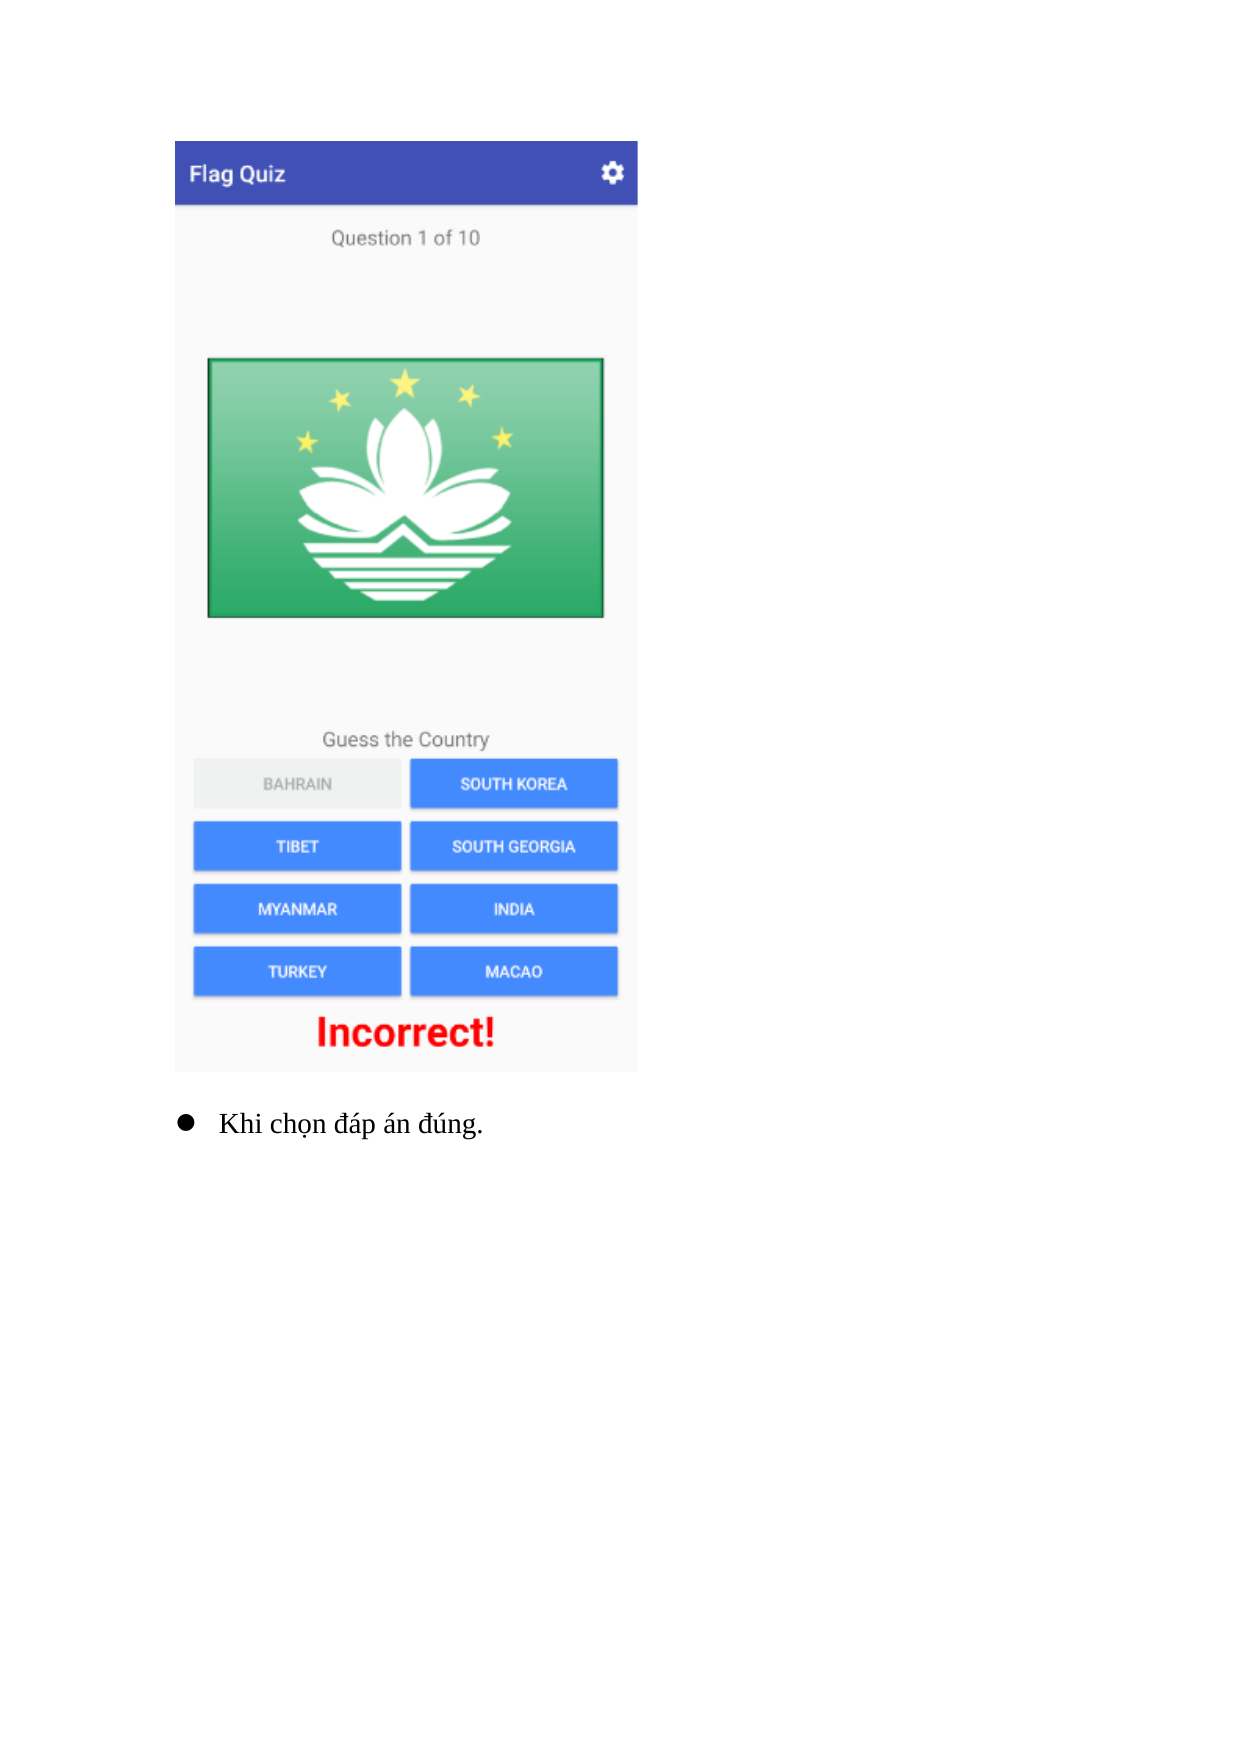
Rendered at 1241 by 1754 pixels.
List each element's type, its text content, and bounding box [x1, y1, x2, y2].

picture [175, 141, 638, 1072]
list Khi chọn đáp án đúng. [175, 1106, 1065, 1140]
